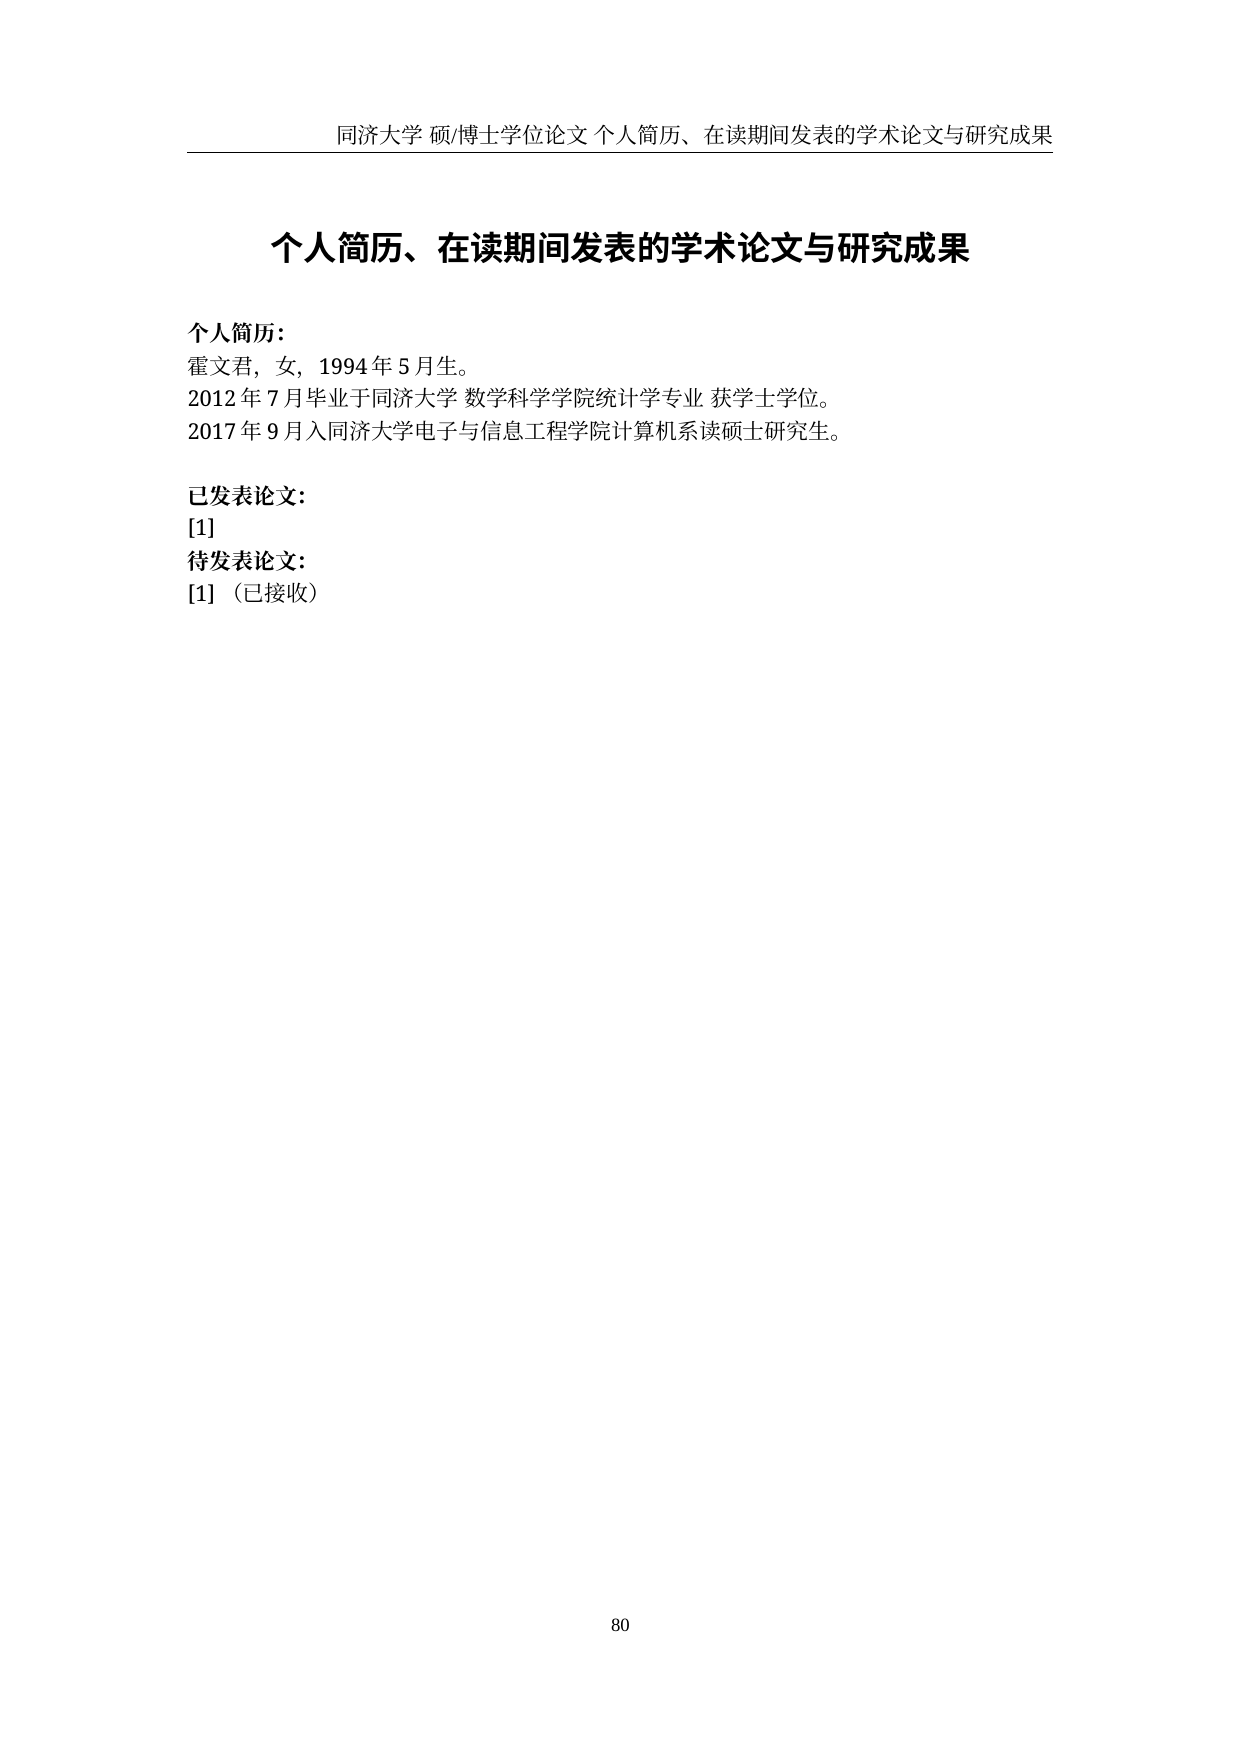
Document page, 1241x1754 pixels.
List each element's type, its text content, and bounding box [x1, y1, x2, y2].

text 霍文君，女，1994年5月生。 [187, 348, 1053, 381]
text 待发表论文： [187, 543, 1053, 576]
text 2012年7月毕业于同济大学 数学科学学院统计学专业 获学士学位。 [187, 381, 1053, 413]
text 已发表论文： [187, 478, 1053, 511]
text 2017年9月入同济大学电子与信息工程学院计算机系读硕士研究生。 [187, 413, 1053, 446]
text 个人简历、在读期间发表的学术论文与研究成果 [187, 213, 1053, 278]
text 个人简历： [187, 316, 1053, 348]
text [1] [187, 511, 1053, 543]
text [1] （已接收） [187, 576, 1053, 608]
